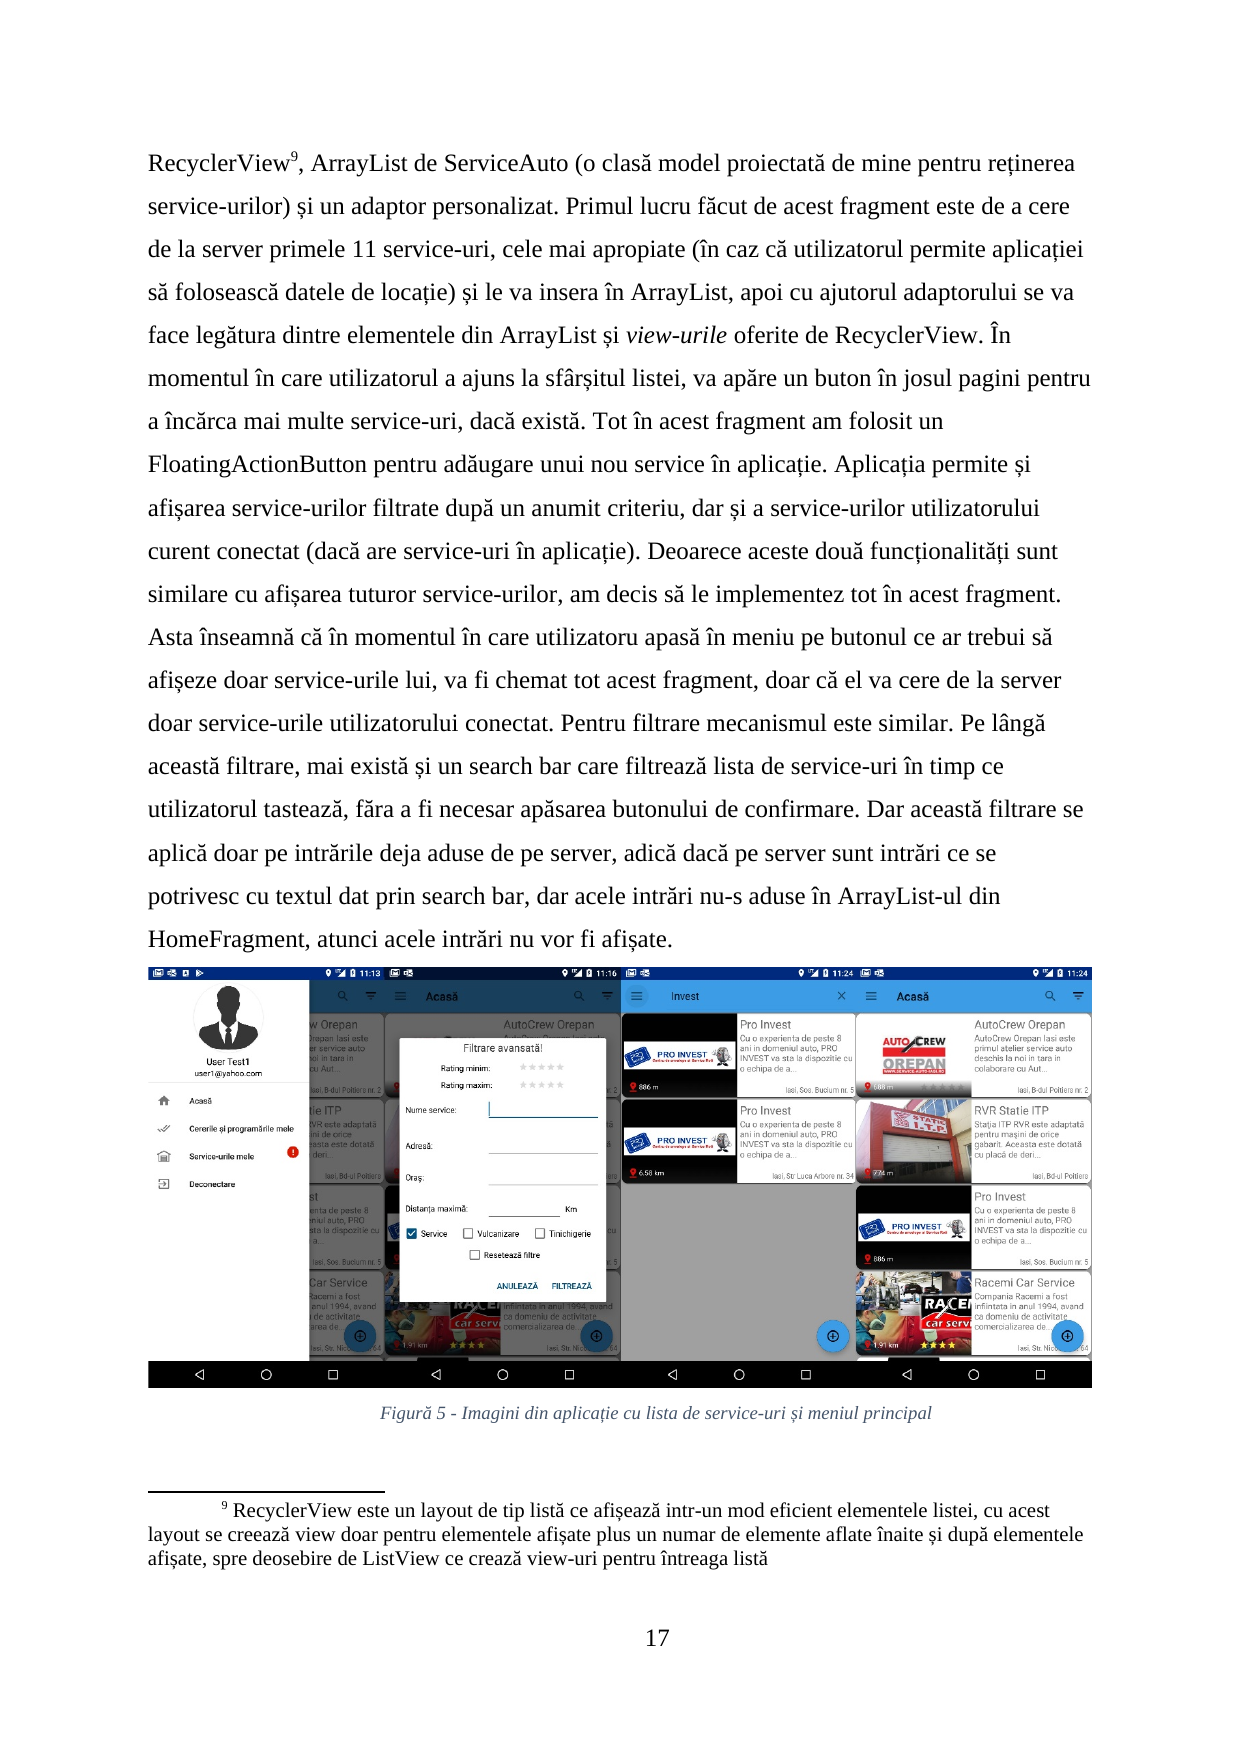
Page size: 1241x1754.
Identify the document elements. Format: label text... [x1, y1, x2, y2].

text Figură 5 - Imagini din aplicație cu lista de service-uri și meniul principal [148, 1402, 1093, 1424]
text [148, 148, 1093, 953]
picture [148, 967, 1092, 1388]
